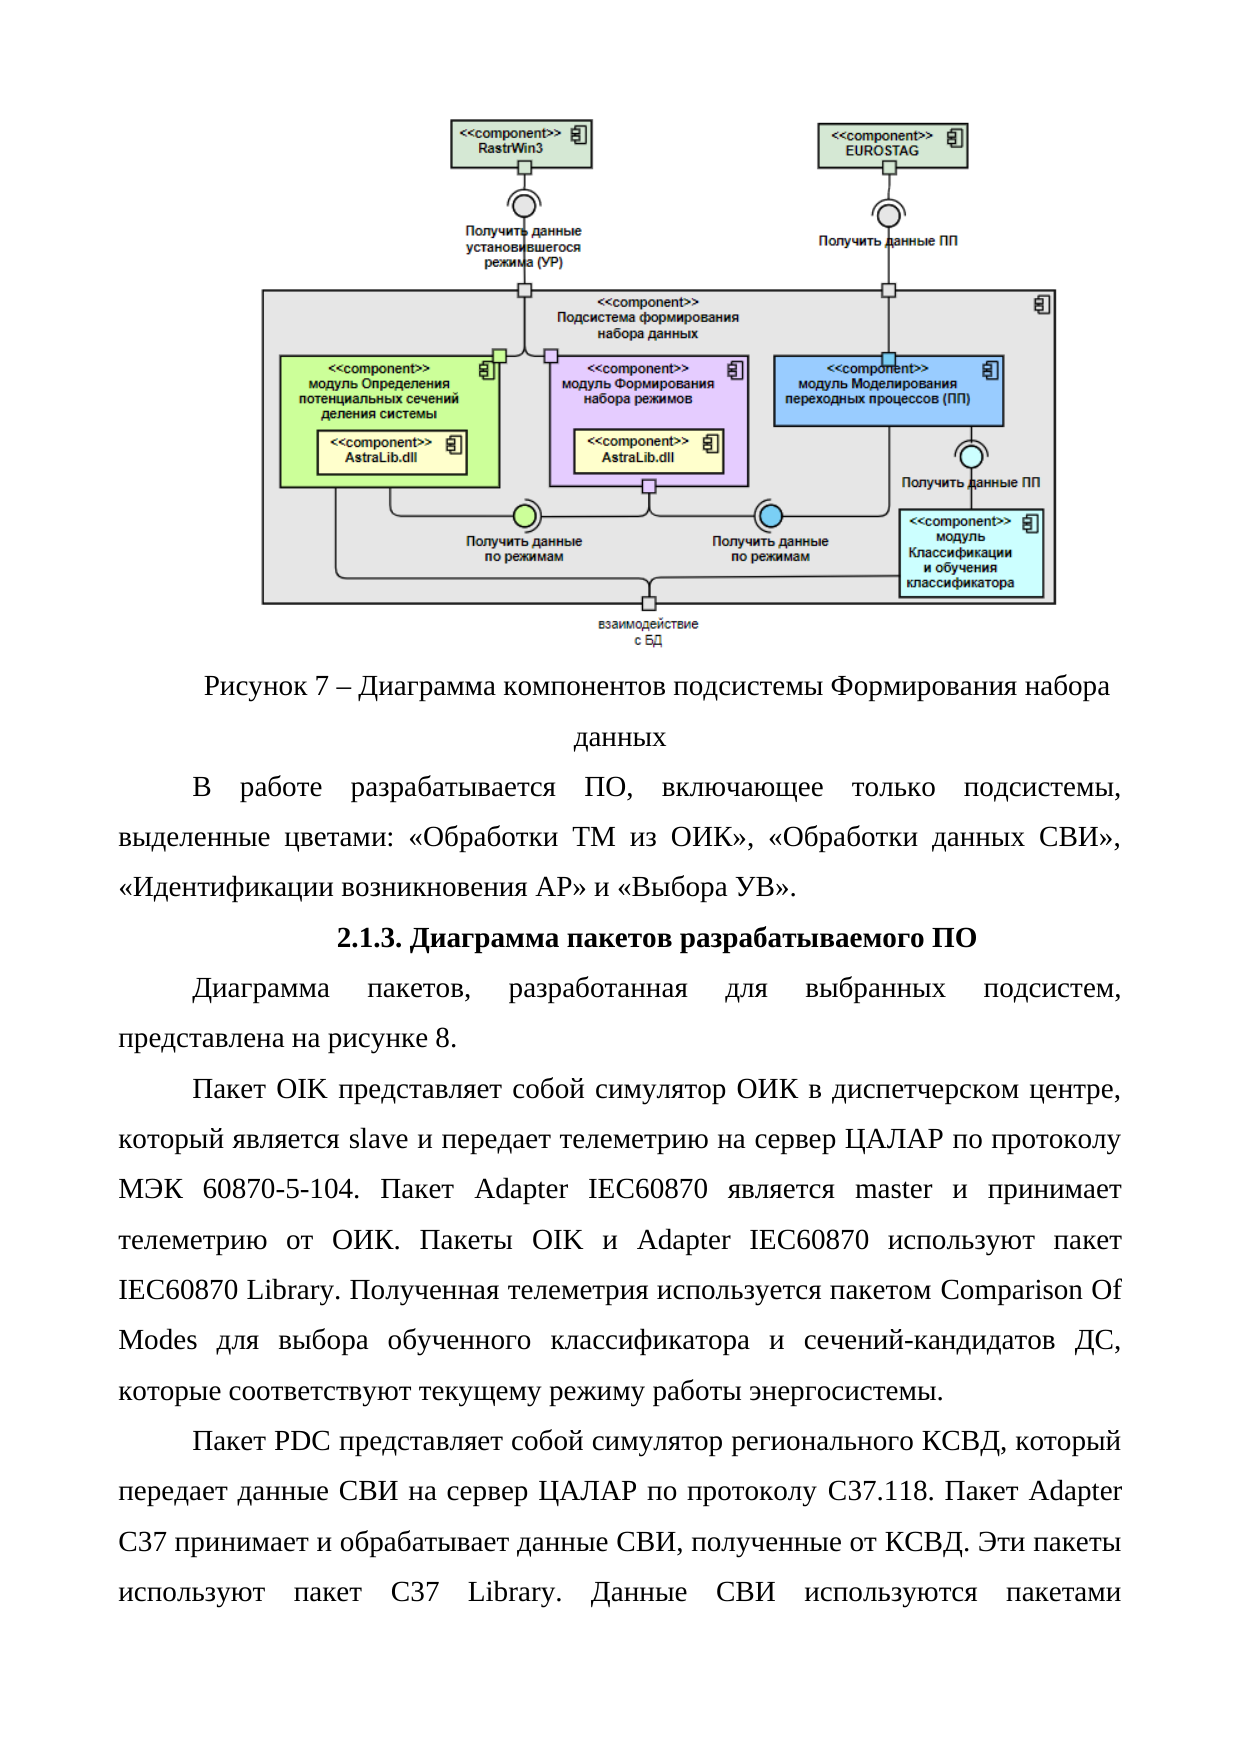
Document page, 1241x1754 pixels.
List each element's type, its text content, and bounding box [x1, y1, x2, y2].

text Пакет OIK представляет собой симулятор ОИК в диспетчерском центре, который является slave и передает телеметрию на сервер ЦАЛАР по протоколу МЭК 60870-5-104. Пакет Adapter IEC60870 является master и принимает телеметрию от ОИК. Пакеты OIK и Adapter IEC60870 используют пакет IEC60870 Library. Полученная телеметрия используется пакетом Comparison Of Modes для выбора обученного классификатора и сечений-кандидатов ДС, которые соответствуют текущему режиму работы энергосистемы. [118, 1071, 1122, 1406]
text Диаграмма пакетов, разработанная для выбранных подсистем, представлена на рисунке 8. [118, 970, 1122, 1054]
text В работе разрабатывается ПО, включающее только подсистемы, выделенные цветами: «Обработки ТМ из ОИК», «Обработки данных СВИ», «Идентификации возникновения АР» и «Выбора УВ». [118, 769, 1122, 903]
text Рисунок 7 – Диаграмма компонентов подсистемы Формирования набора данных [118, 668, 1122, 752]
picture [254, 118, 1060, 655]
subtitle 2.1.3. Диаграмма пакетов разрабатываемого ПО [192, 920, 1122, 953]
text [118, 1423, 1122, 1607]
